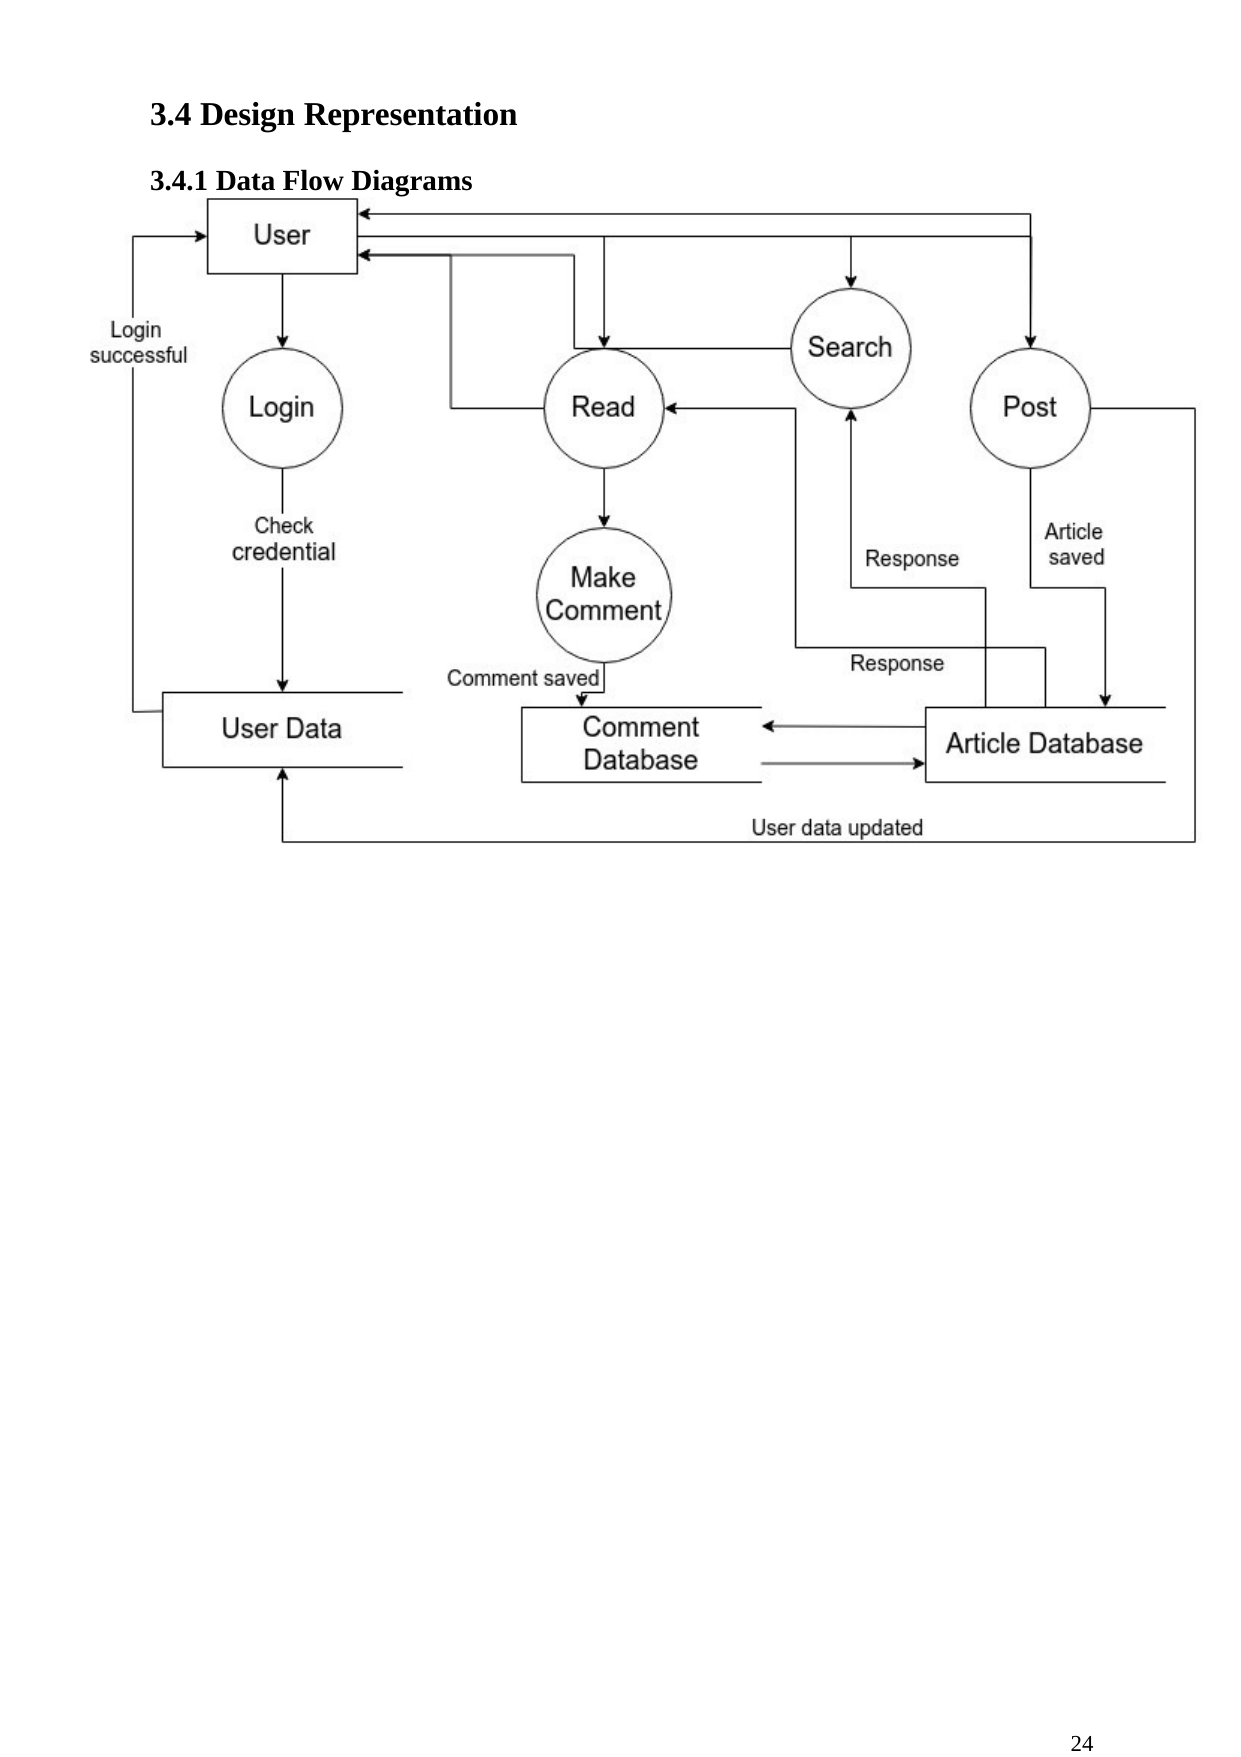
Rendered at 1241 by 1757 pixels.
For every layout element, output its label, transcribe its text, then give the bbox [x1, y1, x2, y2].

subtitle Design Representation [150, 94, 1211, 132]
picture [89, 197, 1211, 858]
subtitle Data Flow Diagrams [150, 163, 1211, 197]
